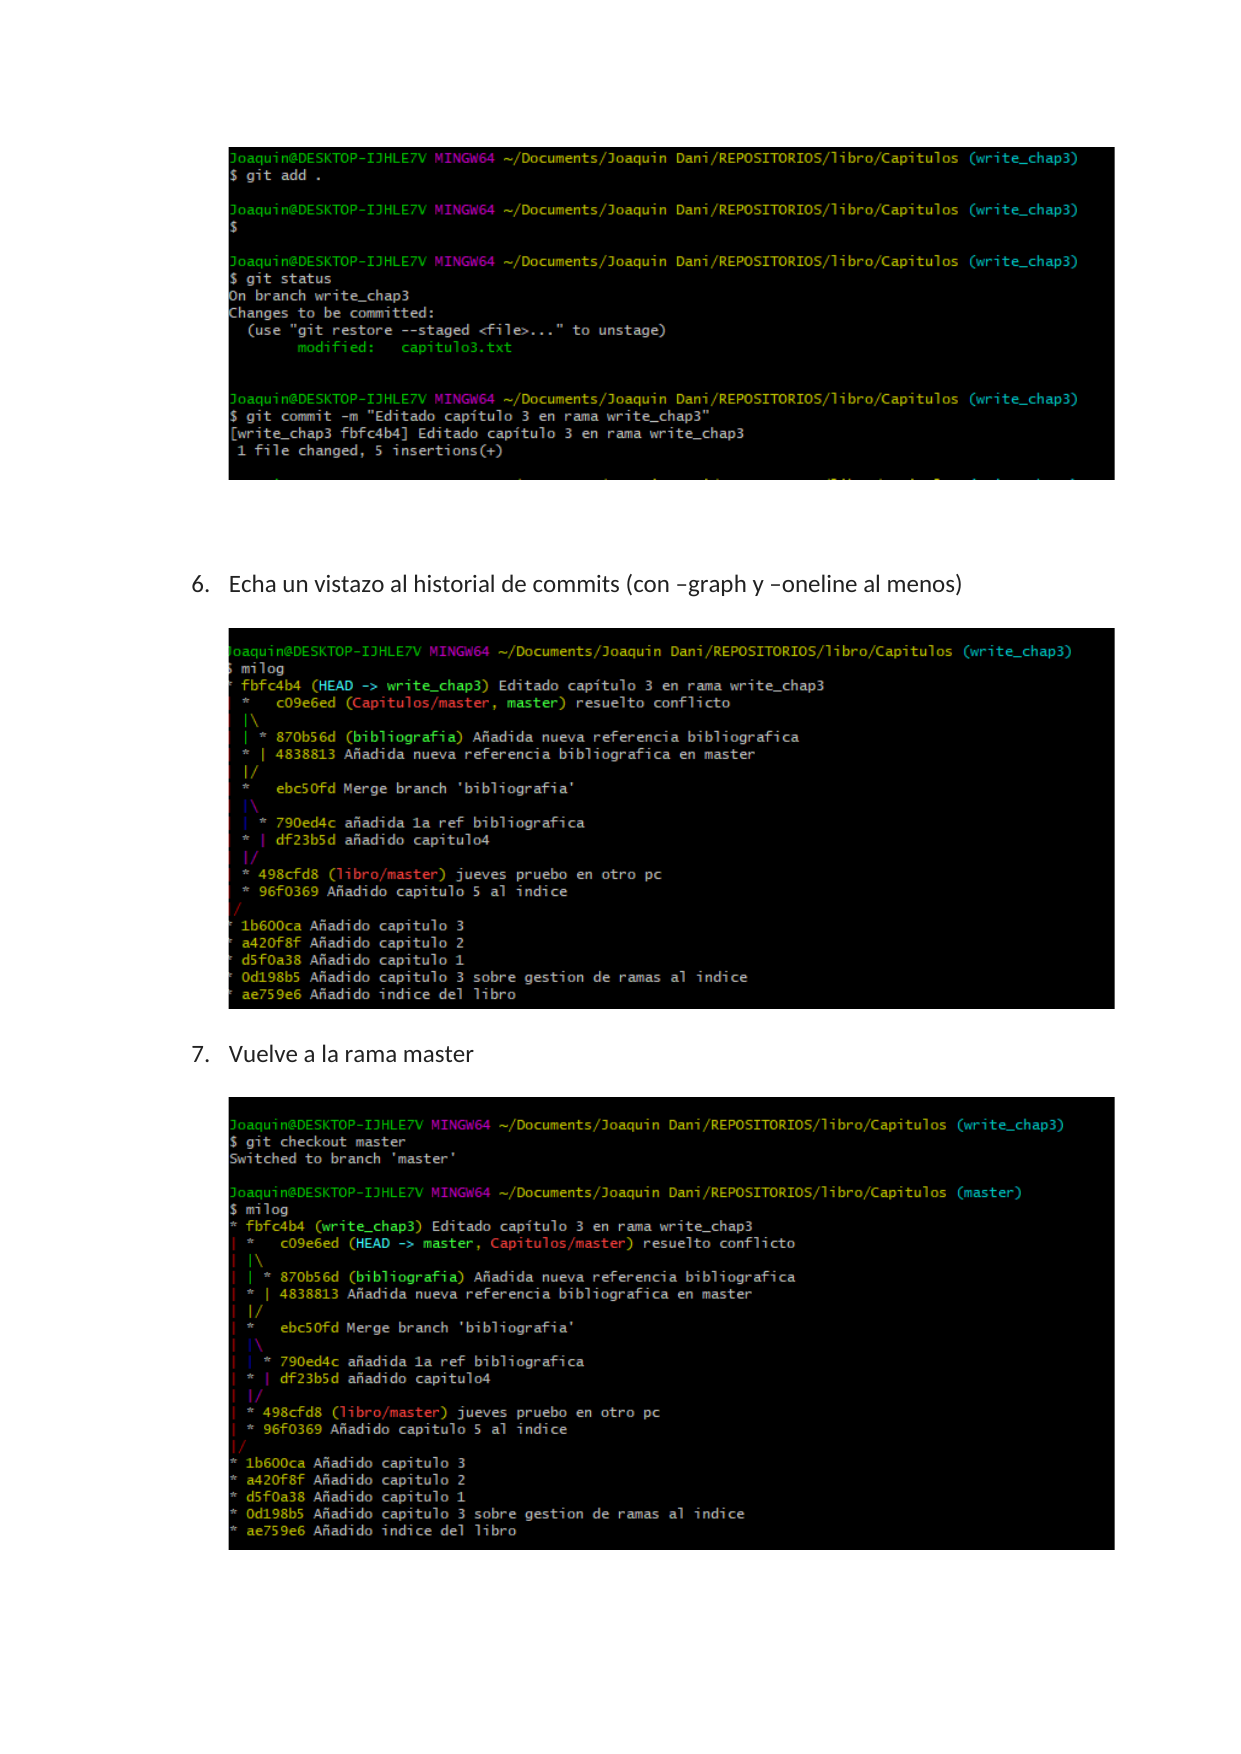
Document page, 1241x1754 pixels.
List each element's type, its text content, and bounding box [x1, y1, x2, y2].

picture [228, 147, 1115, 480]
picture [228, 1097, 1115, 1550]
picture [228, 628, 1115, 1009]
list Vuelve a la rama master [191, 1038, 1063, 1068]
list Echa un vistazo al historial de commits (con –graph y –oneline al menos) [191, 568, 1063, 599]
